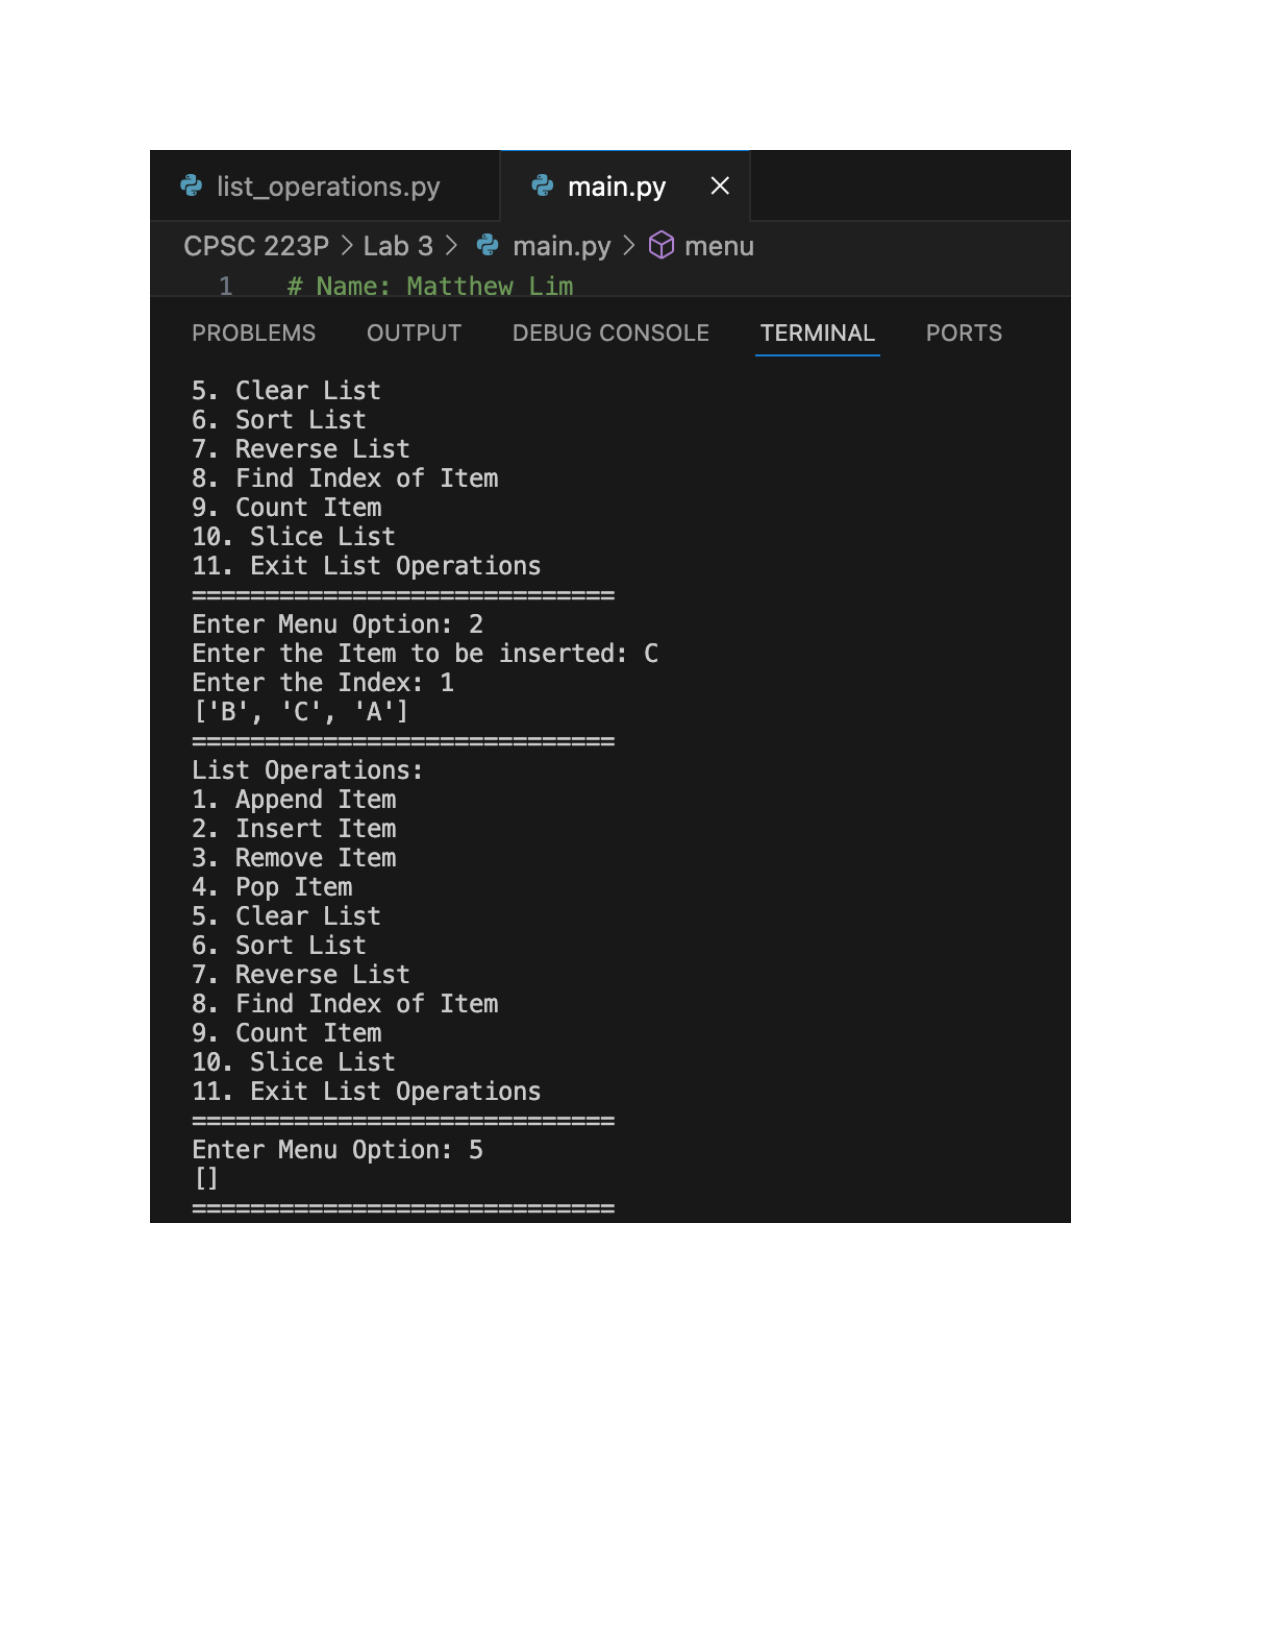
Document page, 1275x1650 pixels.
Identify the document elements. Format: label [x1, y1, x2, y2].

picture [150, 150, 1071, 1223]
